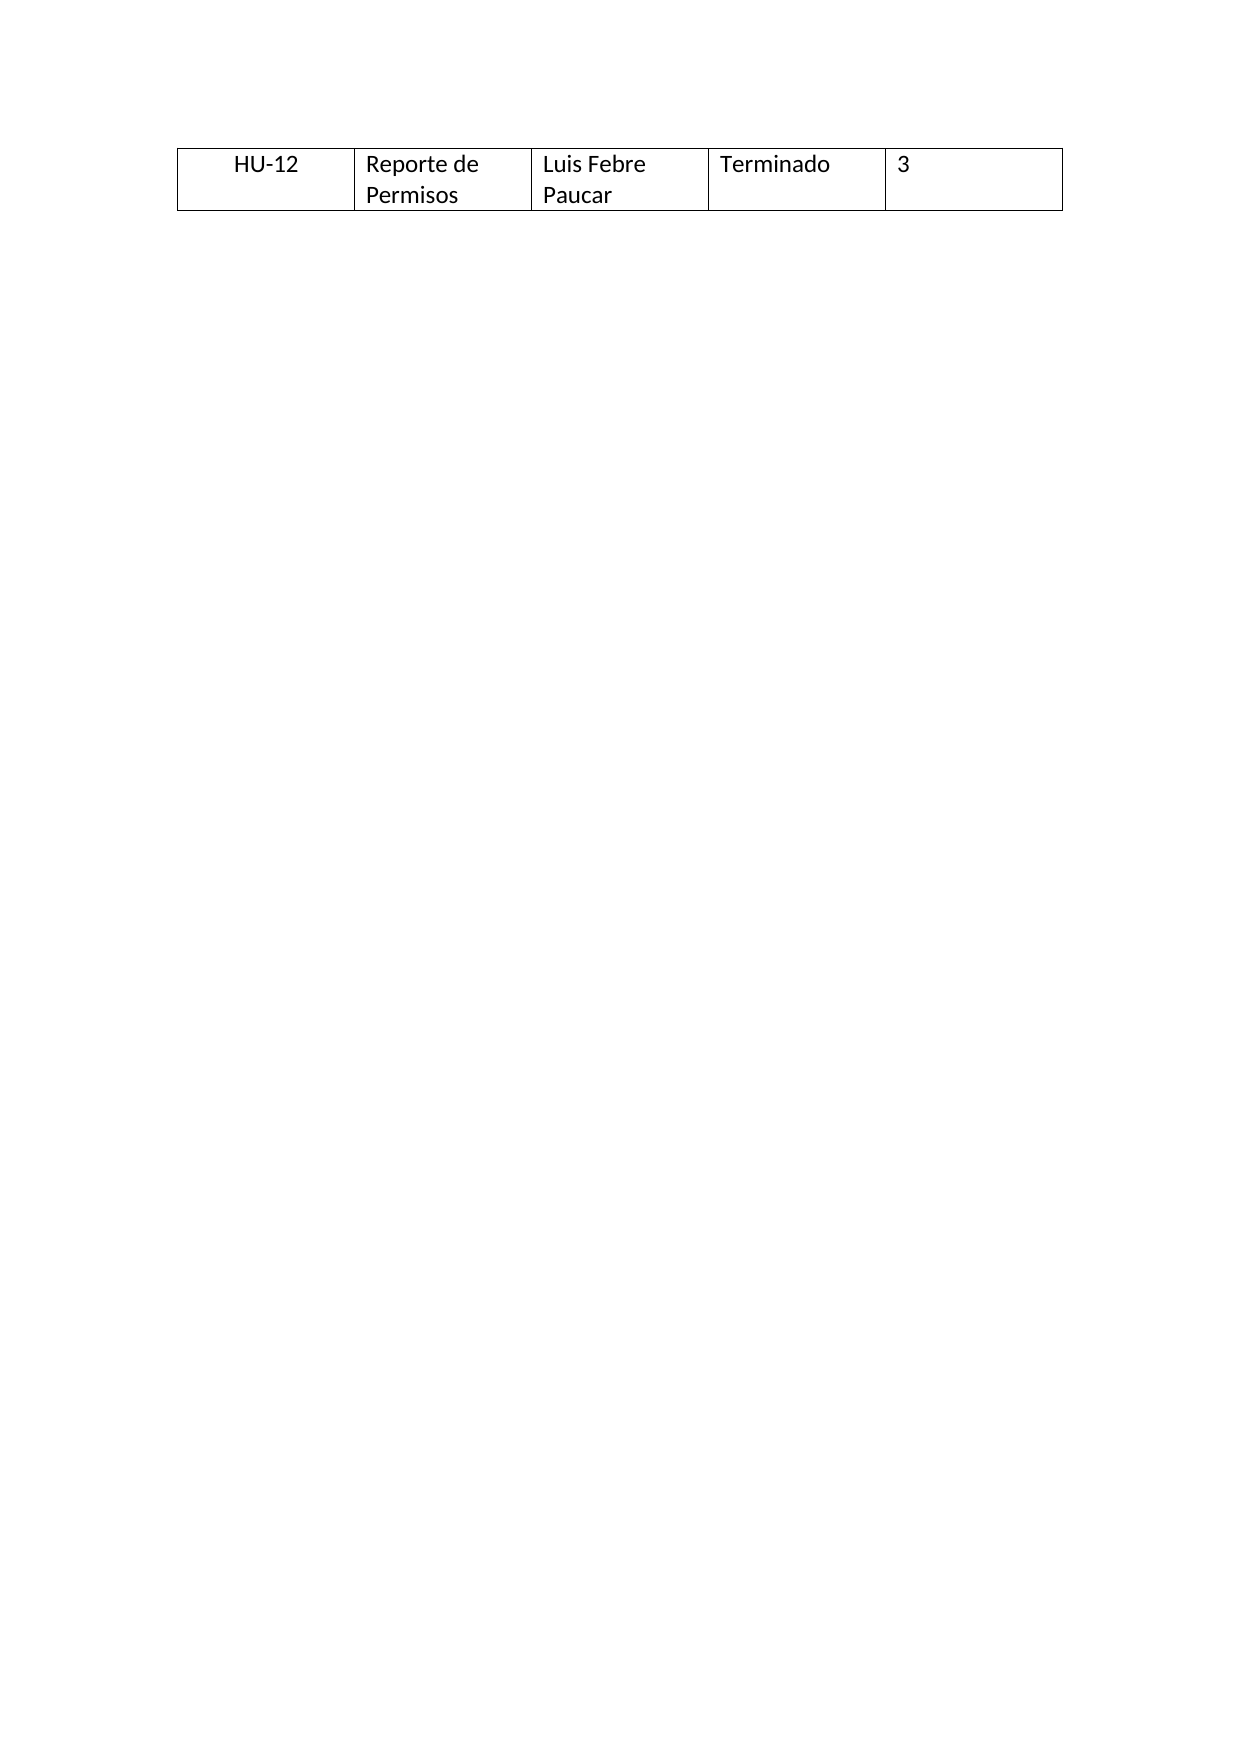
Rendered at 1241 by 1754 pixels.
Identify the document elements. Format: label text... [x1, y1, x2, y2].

table_cell Luis Febre Paucar [532, 149, 708, 210]
table_cell HU-12 [178, 149, 354, 210]
table_cell Terminado [709, 149, 885, 210]
table_cell 3 [886, 149, 1062, 210]
table_cell Reporte de Permisos [355, 149, 531, 210]
